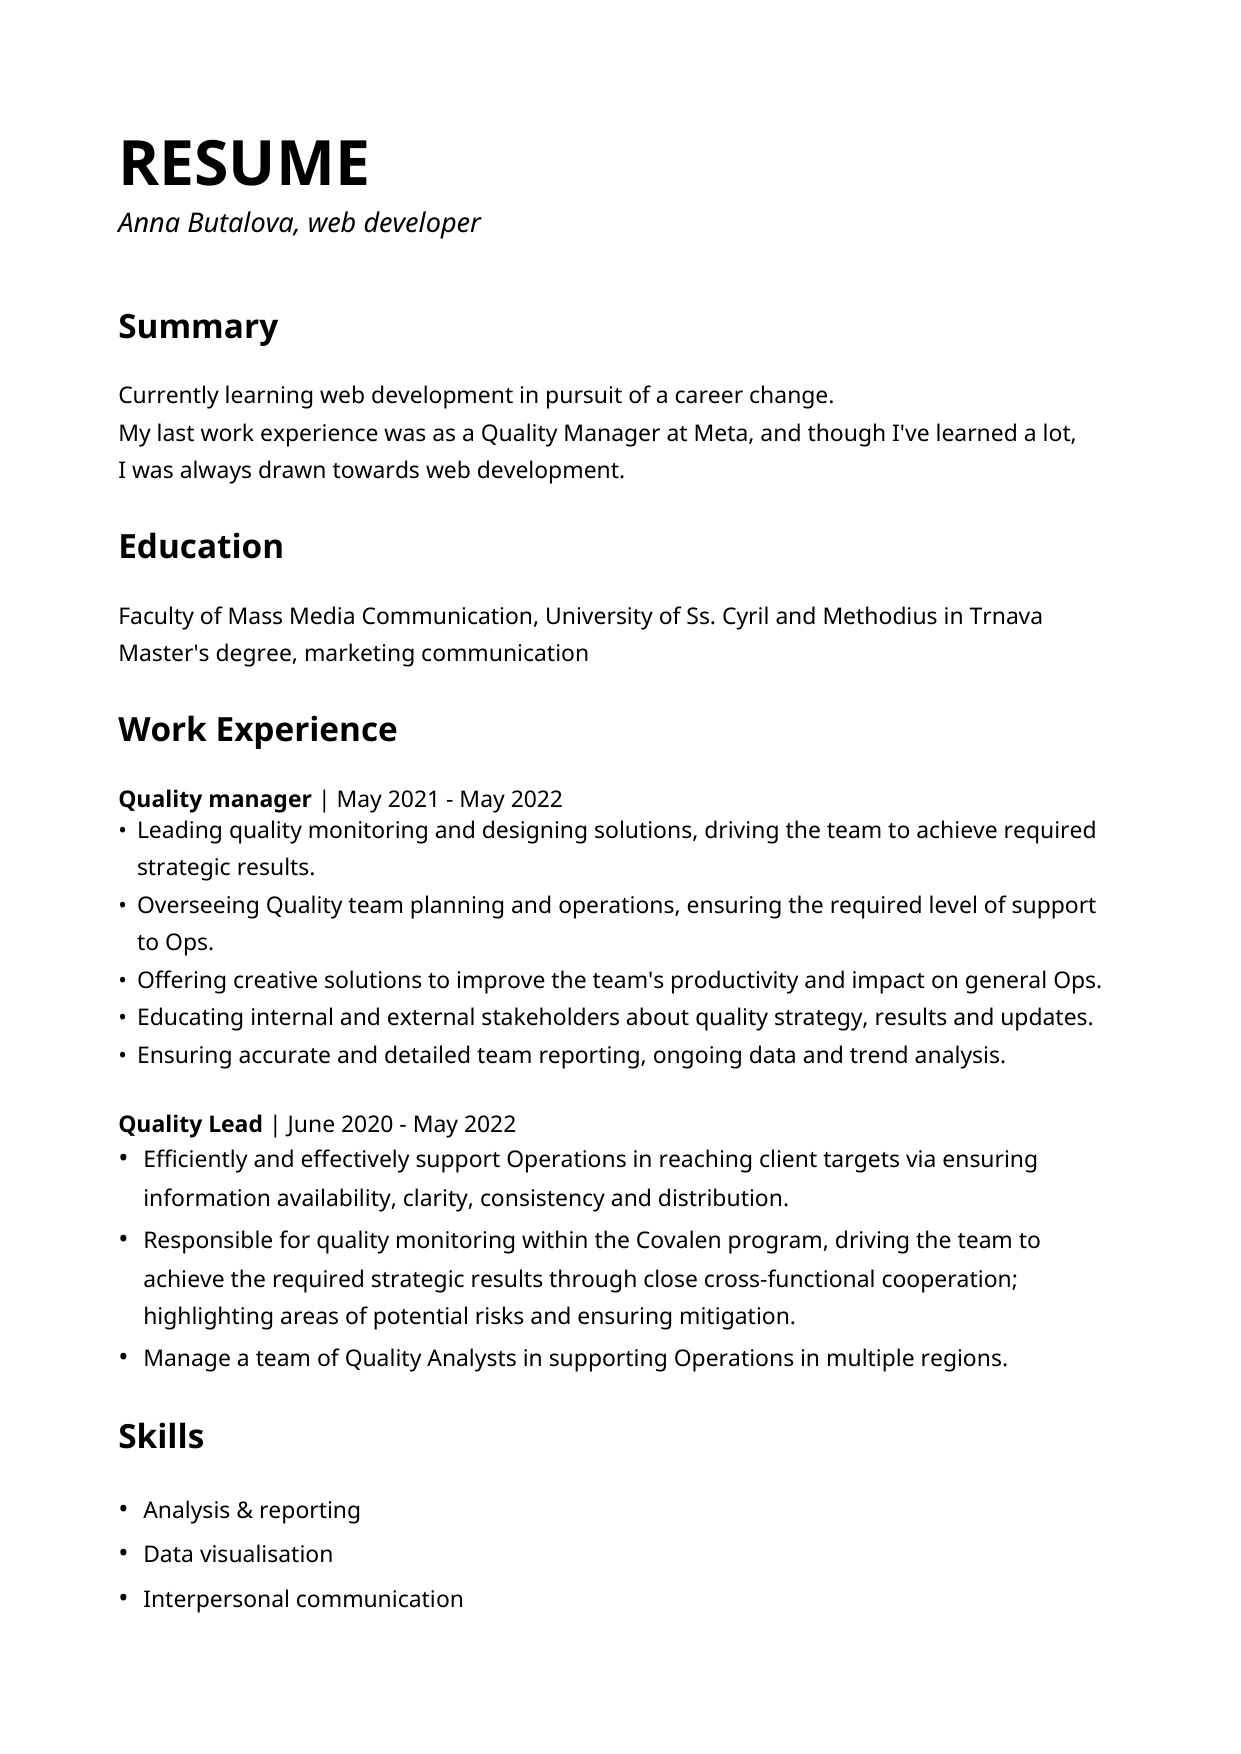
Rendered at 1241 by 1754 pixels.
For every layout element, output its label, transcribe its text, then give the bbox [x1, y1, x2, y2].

list Data visualisation [118, 1534, 1122, 1571]
text Faculty of Mass Media Communication, University of Ss. Cyril and Methodius in Trnava [118, 600, 1122, 631]
text Master's degree, marketing communication [118, 637, 1122, 668]
subtitle Skills [118, 1413, 1122, 1458]
text I was always drawn towards web development. [118, 454, 1122, 486]
list Manage a team of Quality Analysts in supporting Operations in multiple regions. [118, 1338, 1122, 1374]
subtitle Summary [118, 303, 1122, 348]
list Analysis & reporting [118, 1490, 1122, 1527]
text My last work experience was as a Quality Manager at Meta, and though I've learned a lot, [118, 417, 1122, 448]
list Leading quality monitoring and designing solutions, driving the team to achieve required strategic results. [118, 814, 1122, 883]
text Quality manager | May 2021 - May 2022 [118, 783, 1122, 814]
list Ensuring accurate and detailed team reporting, ongoing data and trend analysis. [118, 1039, 1122, 1070]
subtitle Education [118, 523, 1122, 568]
subtitle Work Experience [118, 706, 1122, 751]
text Currently learning web development in pursuit of a career change. [118, 379, 1122, 411]
list Overseeing Quality team planning and operations, ensuring the required level of support to Ops. [118, 889, 1122, 958]
title RESUME [118, 118, 1122, 203]
text Anna Butalova, web developer [118, 203, 1122, 240]
list Responsible for quality monitoring within the Covalen program, driving the team to achieve the required strategic results through close cross-functional cooperation; highlighting areas of potential risks and ensuring mitigation. [118, 1219, 1122, 1331]
list Offering creative solutions to improve the team's productivity and impact on general Ops. [118, 964, 1122, 995]
list Interpersonal communication [118, 1578, 1122, 1615]
text Quality Lead | June 2020 - May 2022 [118, 1108, 1122, 1139]
list Efficiently and effectively support Operations in reaching client targets via ensuring information availability, clarity, consistency and distribution. [118, 1139, 1122, 1213]
list Educating internal and external stakeholders about quality strategy, results and updates. [118, 1001, 1122, 1033]
